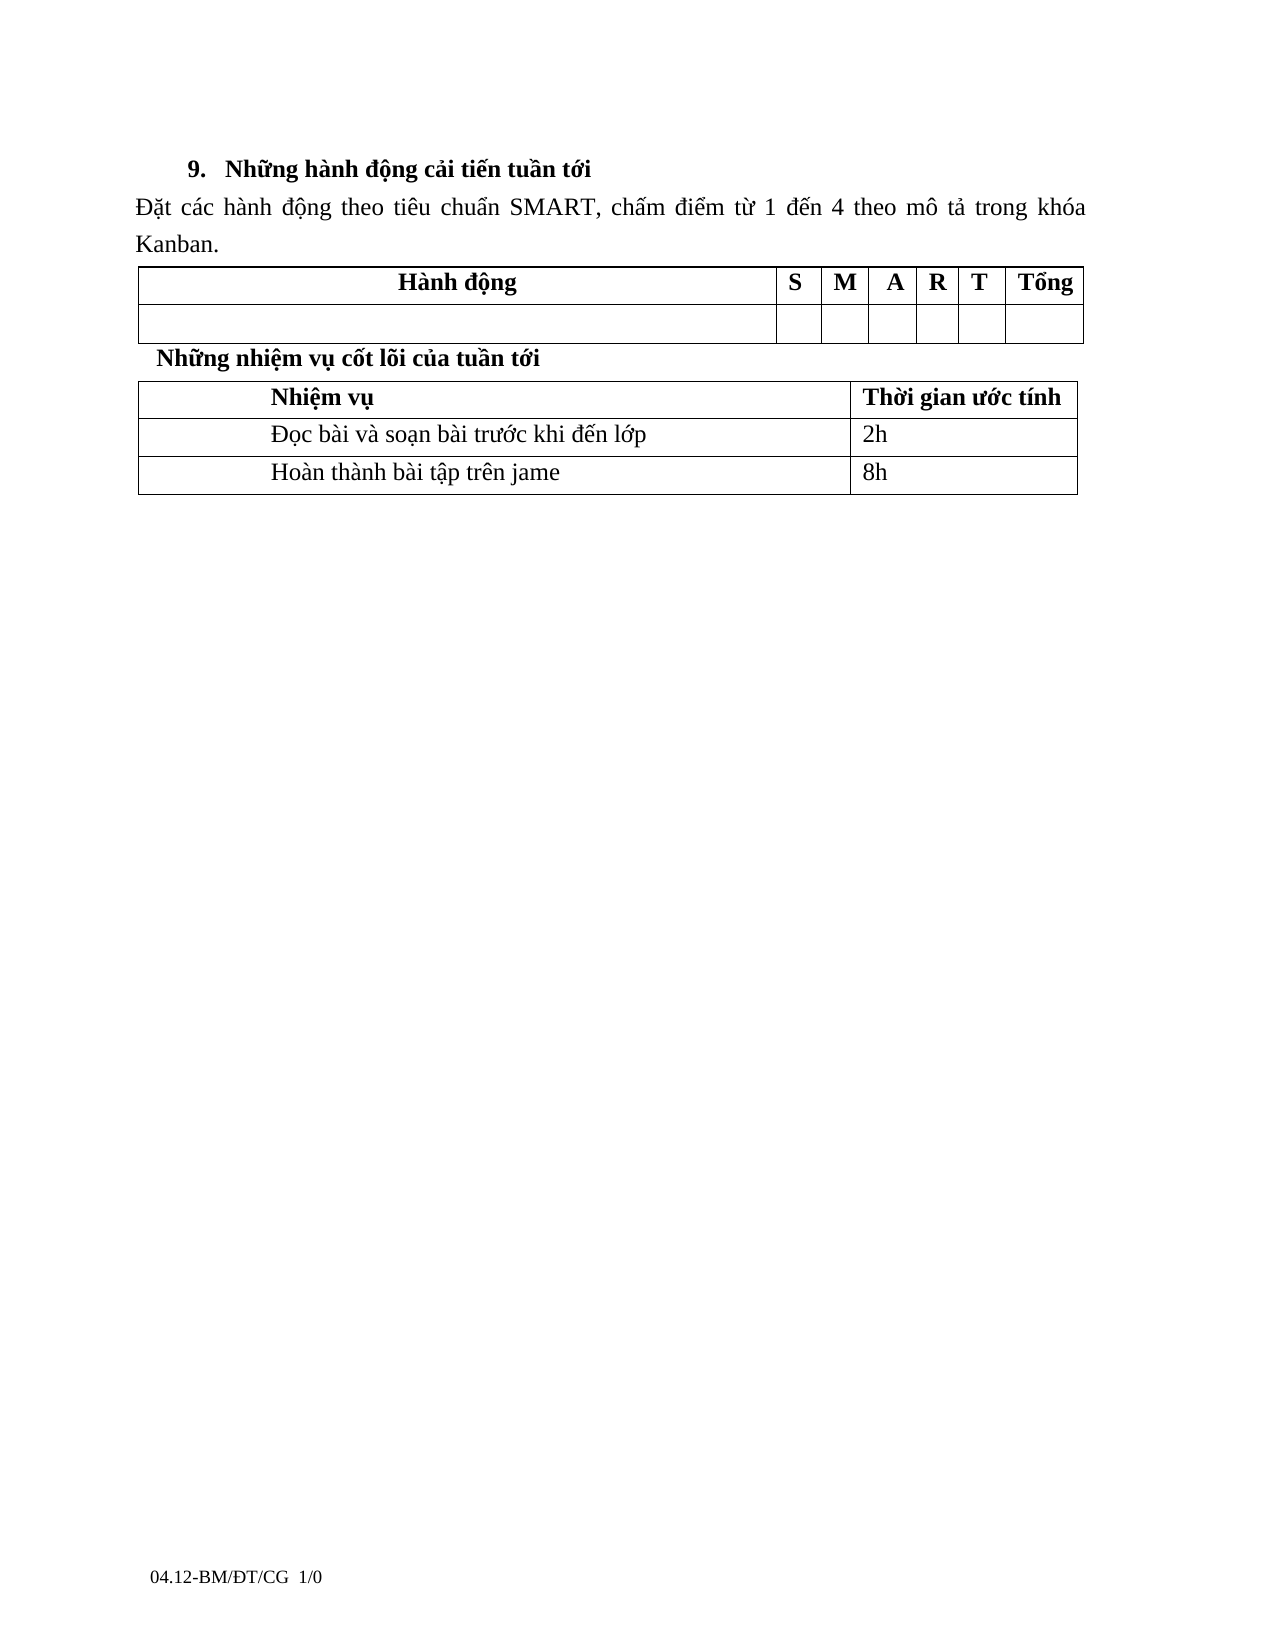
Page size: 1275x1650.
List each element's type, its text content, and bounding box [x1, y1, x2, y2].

table_cell Hoàn thành bài tập trên jame [139, 457, 850, 493]
table_cell Đọc bài và soạn bài trước khi đến lớp [139, 419, 850, 456]
table_cell 2h [851, 419, 1077, 456]
text Đặt các hành động theo tiêu chuẩn SMART, chấm điểm từ 1 đến 4 theo mô tả trong khóa Kanban. [135, 192, 1087, 258]
list Những hành động cải tiến tuần tới [187, 154, 1087, 183]
table_header Thời gian ước tính [851, 382, 1077, 418]
table_cell [959, 305, 1005, 342]
table_header Hành động [139, 268, 776, 304]
table_header M [822, 268, 868, 304]
table_cell [139, 305, 776, 342]
table_header T [959, 268, 1005, 304]
table_cell 8h [851, 457, 1077, 493]
table_header S [777, 268, 821, 304]
table_header Nhiệm vụ [139, 382, 850, 418]
table_header A [869, 268, 916, 304]
table_cell [822, 305, 868, 342]
table_cell [1006, 305, 1083, 342]
table_cell [917, 305, 958, 342]
text Những nhiệm vụ cốt lõi của tuần tới [150, 343, 1087, 372]
table_header Tổng [1006, 268, 1083, 304]
table_cell [777, 305, 821, 342]
table_header R [917, 268, 958, 304]
table_cell [869, 305, 916, 342]
